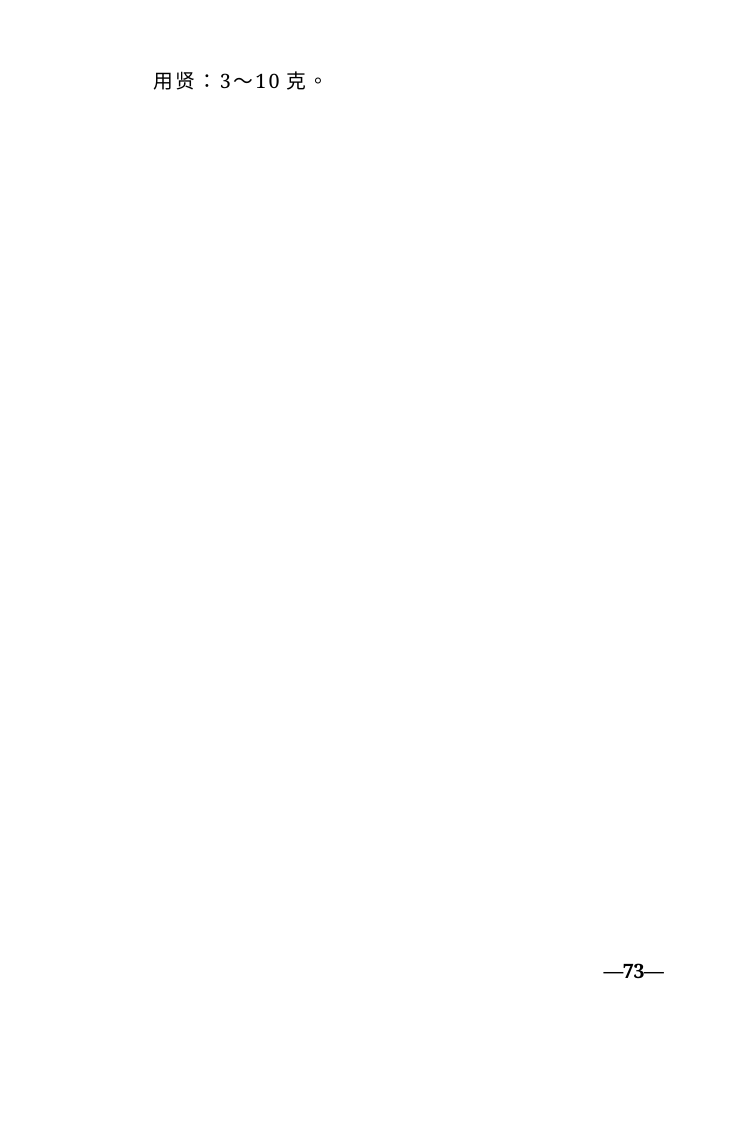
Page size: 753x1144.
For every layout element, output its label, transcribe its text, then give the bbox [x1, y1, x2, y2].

text 用贤：3～10克。 [153, 69, 682, 93]
